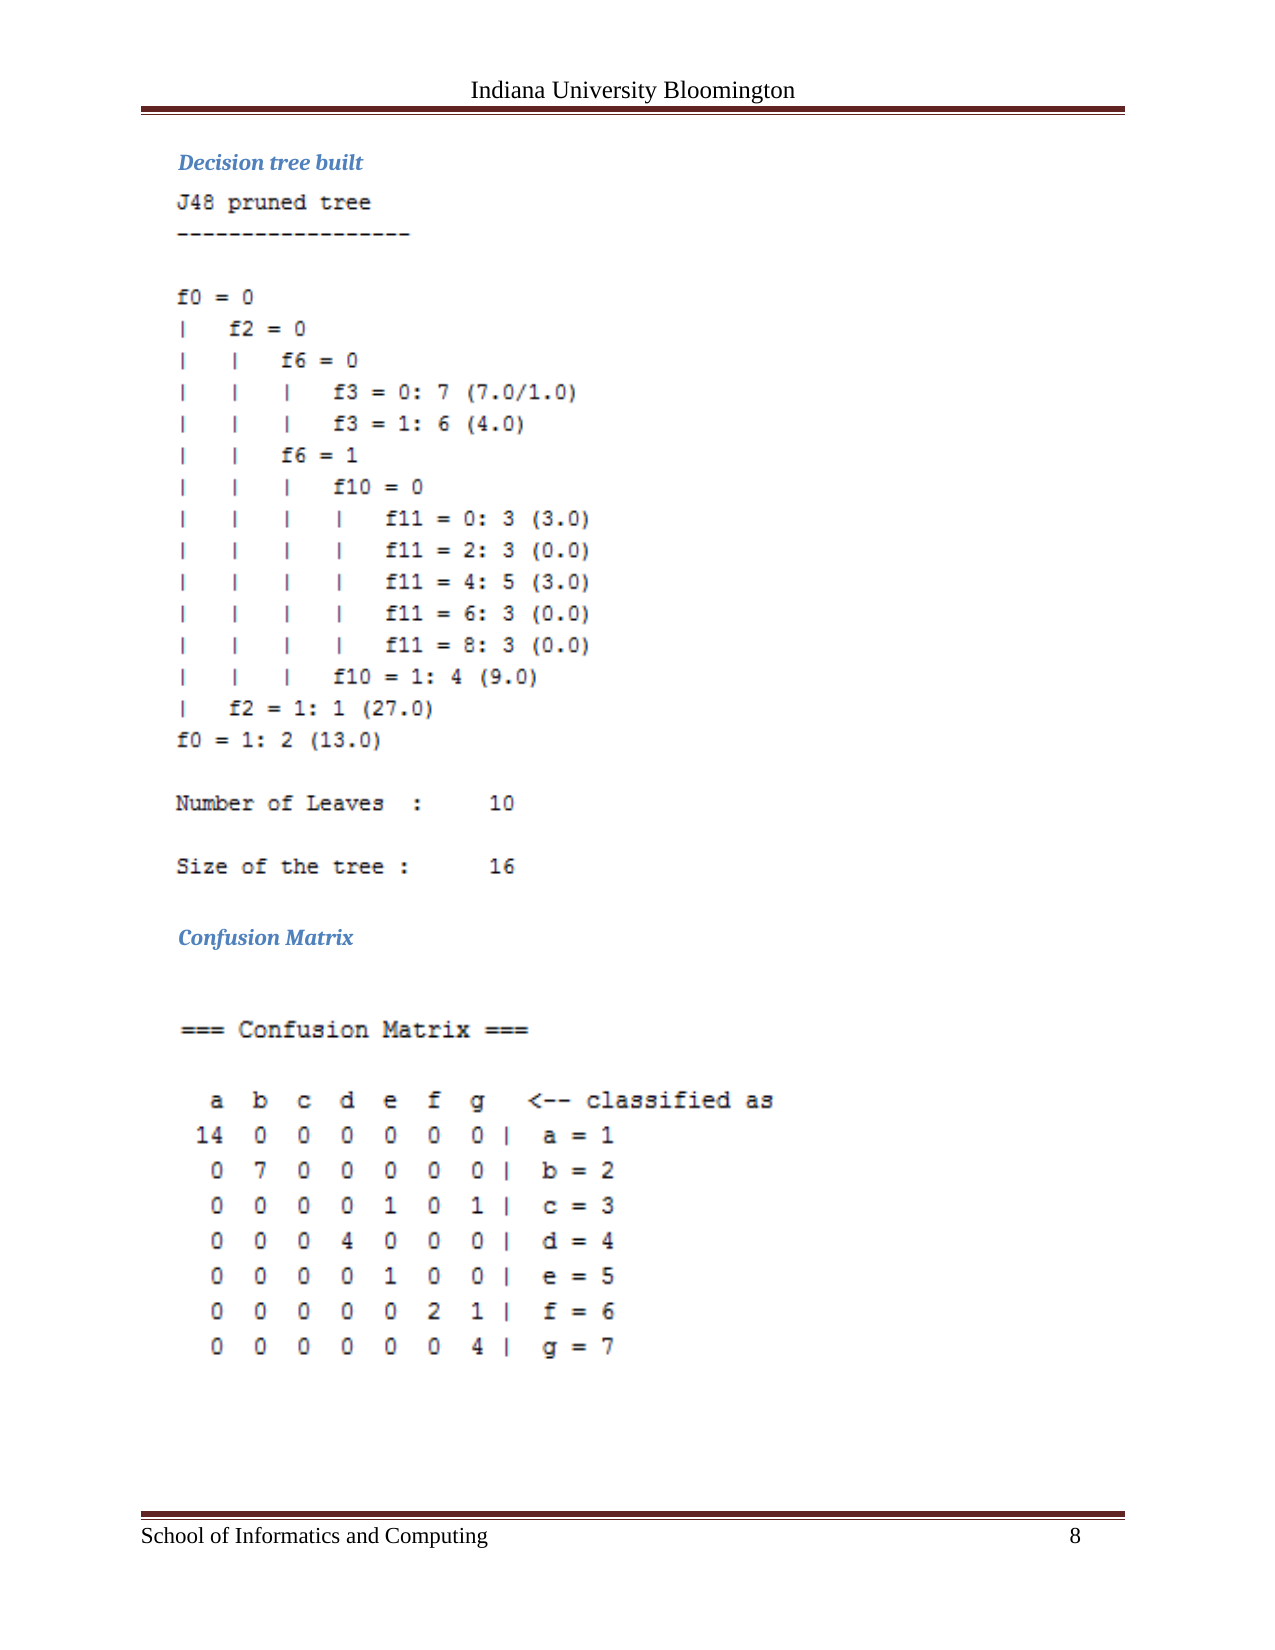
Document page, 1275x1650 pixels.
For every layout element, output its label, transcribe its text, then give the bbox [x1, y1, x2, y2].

subtitle Confusion Matrix [141, 924, 1125, 951]
picture [171, 180, 711, 900]
subtitle Decision tree built [141, 150, 1125, 176]
picture [171, 1007, 816, 1388]
